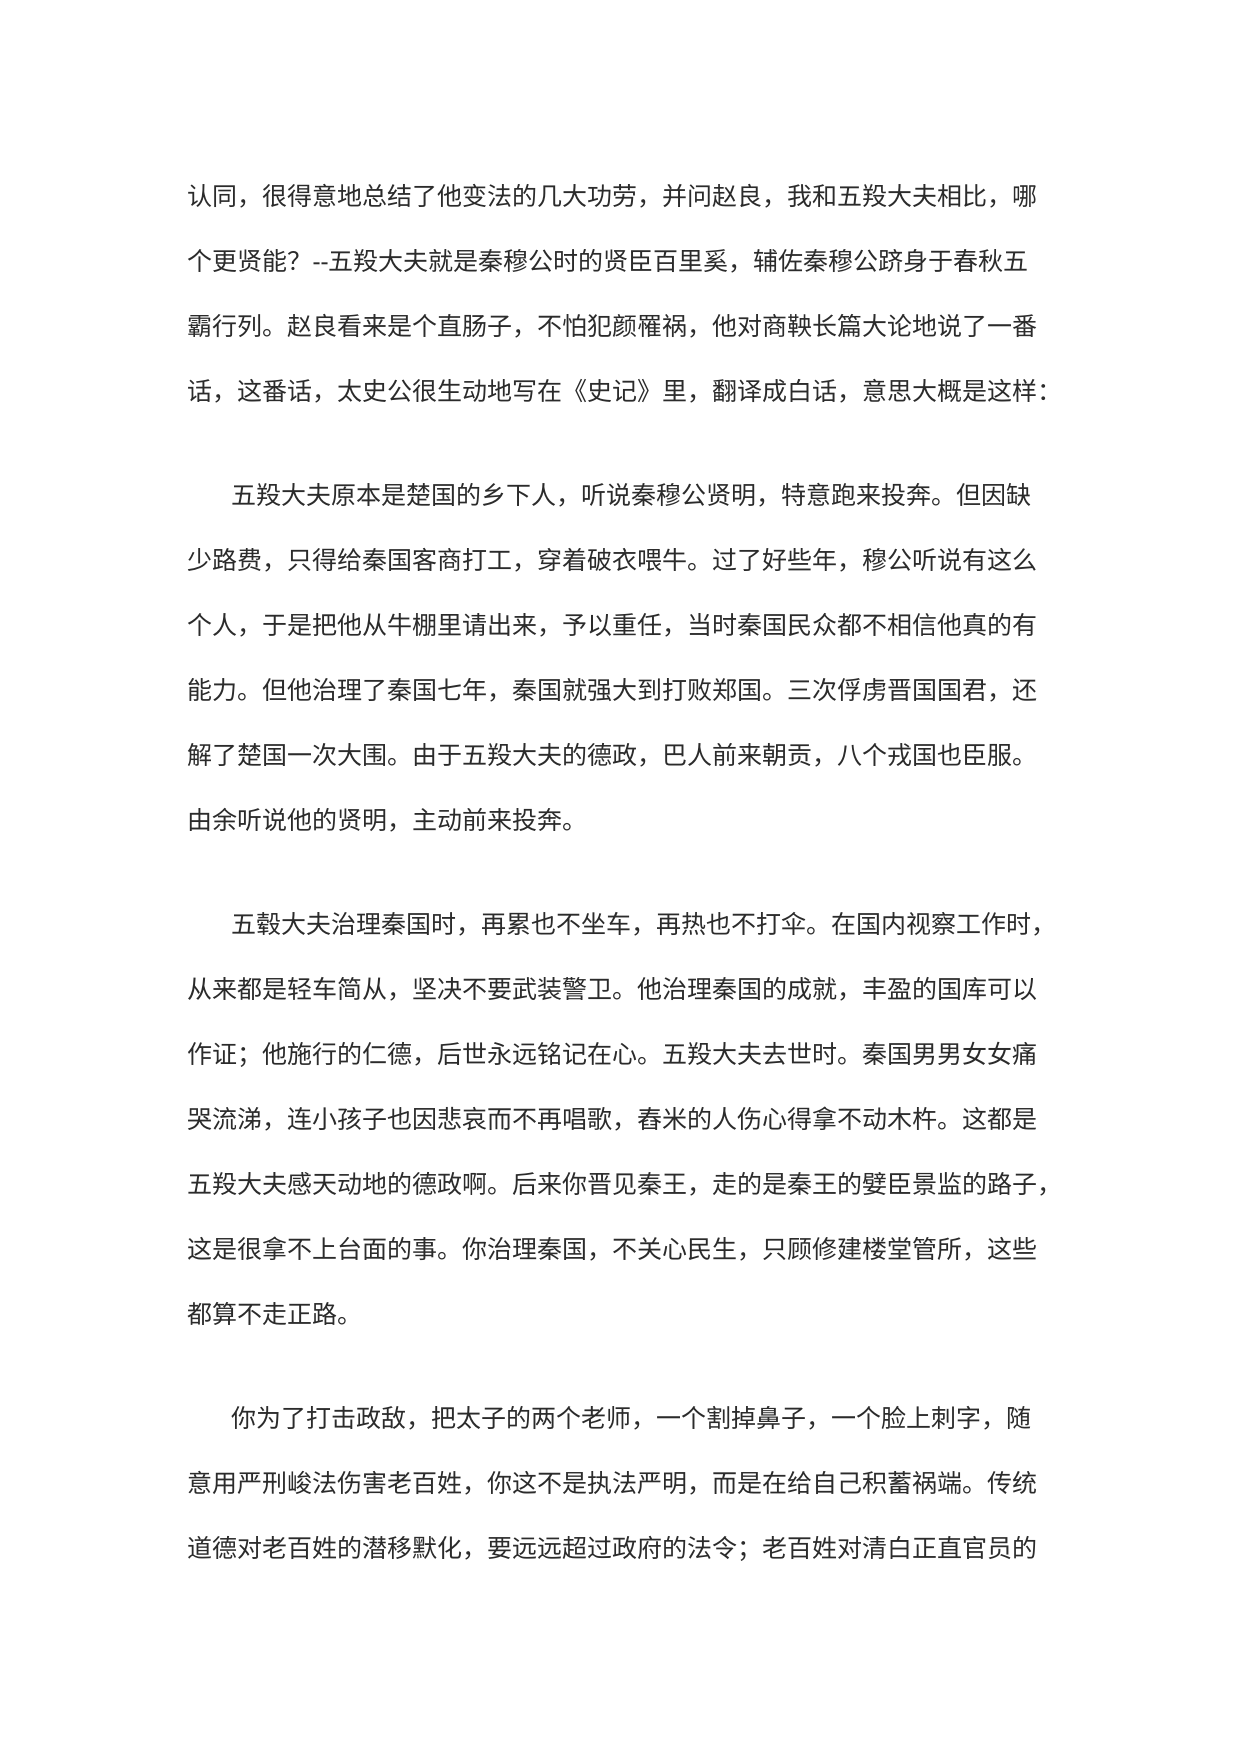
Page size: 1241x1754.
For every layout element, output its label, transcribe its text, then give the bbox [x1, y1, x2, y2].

text 五羖大夫原本是楚国的乡下人，听说秦穆公贤明，特意跑来投奔。但因缺少路费，只得给秦国客商打工，穿着破衣喂牛。过了好些年，穆公听说有这么个人，于是把他从牛棚里请出来，予以重任，当时秦国民众都不相信他真的有能力。但他治理了秦国七年，秦国就强大到打败郑国。三次俘虏晋国国君，还解了楚国一次大围。由于五羖大夫的德政，巴人前来朝贡，八个戎国也臣服。由余听说他的贤明，主动前来投奔。 [187, 461, 1053, 851]
text 五毂大夫治理秦国时，再累也不坐车，再热也不打伞。在国内视察工作时，从来都是轻车简从，坚决不要武装警卫。他治理秦国的成就，丰盈的国库可以作证；他施行的仁德，后世永远铭记在心。五羖大夫去世时。秦国男男女女痛哭流涕，连小孩子也因悲哀而不再唱歌，舂米的人伤心得拿不动木杵。这都是五羖大夫感天动地的德政啊。后来你晋见秦王，走的是秦王的嬖臣景监的路子，这是很拿不上台面的事。你治理秦国，不关心民生，只顾修建楼堂管所，这些都算不走正路。 [187, 890, 1053, 1345]
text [187, 1384, 1053, 1579]
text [187, 162, 1053, 422]
